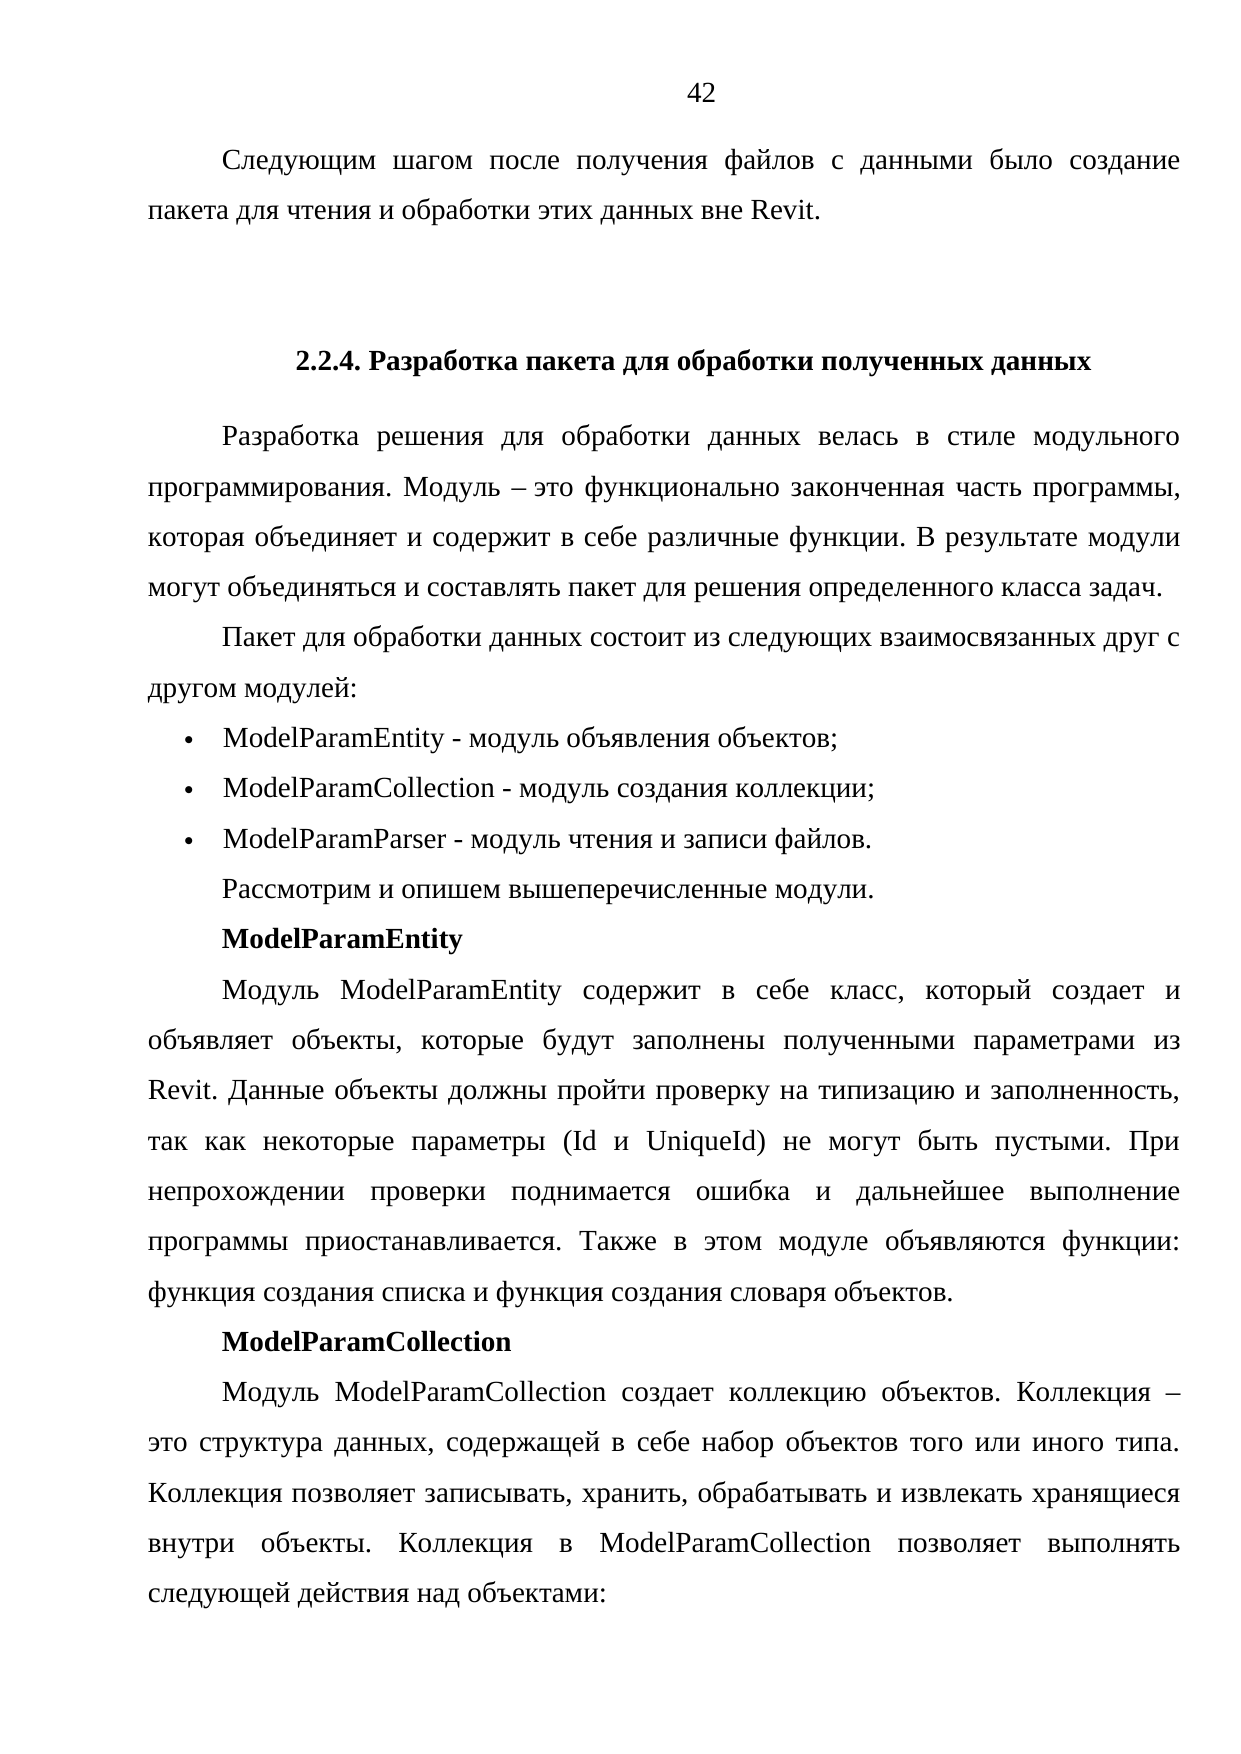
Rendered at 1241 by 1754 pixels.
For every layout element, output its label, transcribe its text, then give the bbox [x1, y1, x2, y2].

text ModelParamEntity [148, 921, 1181, 955]
text Пакет для обработки данных состоит из следующих взаимосвязанных друг с другом модулей: [148, 619, 1181, 703]
text ModelParamCollection [148, 1324, 1181, 1357]
text Разработка решения для обработки данных велась в стиле модульного программирования. Модуль – это функционально законченная часть программы, которая объединяет и содержит в себе различные функции. В результате модули могут объединяться и составлять пакет для решения определенного класса задач. [148, 418, 1181, 603]
list ModelParamCollection - модуль создания коллекции; [185, 771, 1181, 804]
text Следующим шагом после получения файлов с данными было создание пакета для чтения и обработки этих данных вне Revit. [148, 142, 1181, 226]
text Модуль ModelParamCollection создает коллекцию объектов. Коллекция – это структура данных, содержащей в себе набор объектов того или иного типа. Коллекция позволяет записывать, хранить, обрабатывать и извлекать хранящиеся внутри объекты. Коллекция в ModelParamCollection позволяет выполнять следующей действия над объектами: [148, 1374, 1181, 1609]
list ModelParamParser - модуль чтения и записи файлов. [185, 821, 1181, 854]
text Модуль ModelParamEntity содержит в себе класс, который создает и объявляет объекты, которые будут заполнены полученными параметрами из Revit. Данные объекты должны пройти проверку на типизацию и заполненность, так как некоторые параметры (Id и UniqueId) не могут быть пустыми. При непрохождении проверки поднимается ошибка и дальнейшее выполнение программы приостанавливается. Также в этом модуле объявляются функции: функция создания списка и функция создания словаря объектов. [148, 972, 1181, 1307]
text Рассмотрим и опишем вышеперечисленные модули. [148, 871, 1181, 905]
subtitle 2.2.4. Разработка пакета для обработки полученных данных [222, 343, 1181, 377]
list ModelParamEntity - модуль объявления объектов; [185, 720, 1181, 754]
